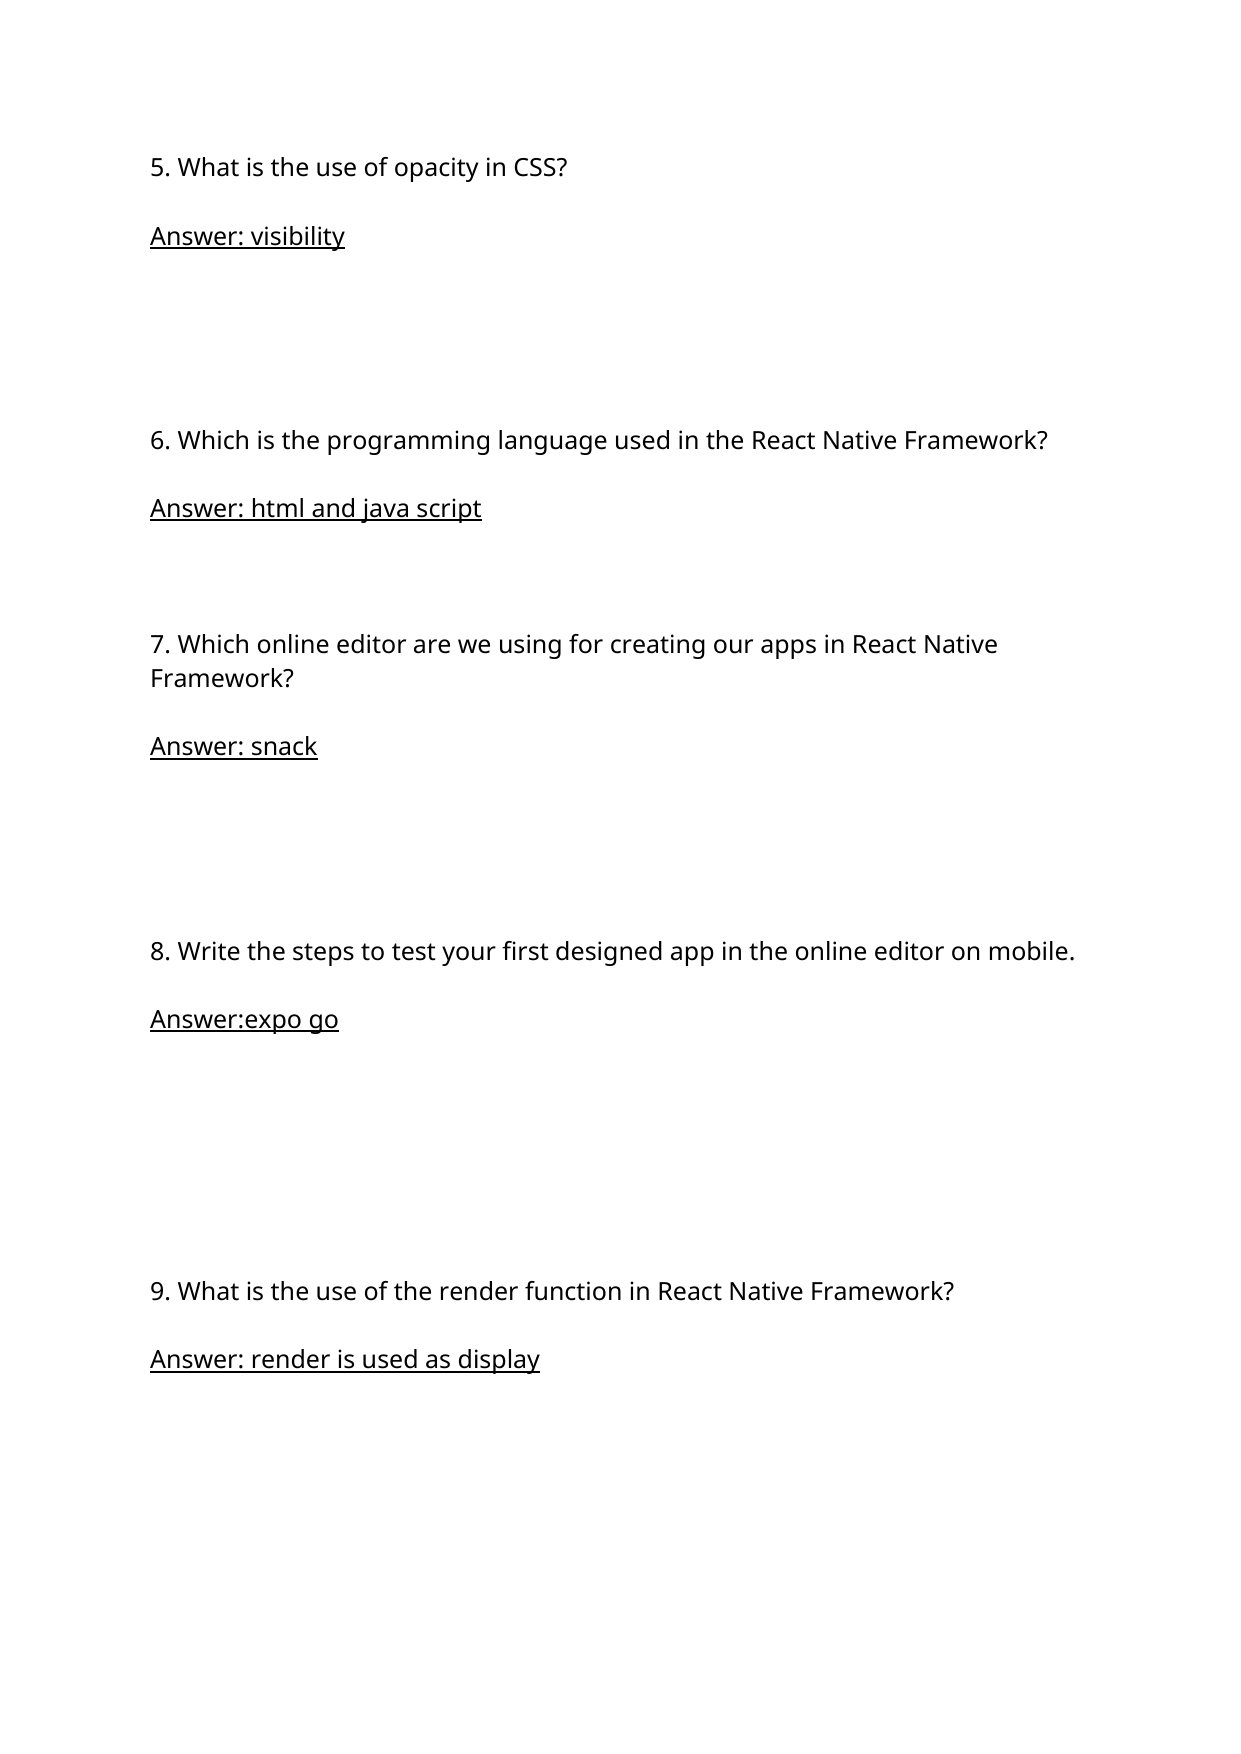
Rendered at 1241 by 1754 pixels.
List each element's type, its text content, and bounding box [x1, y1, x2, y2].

text Answer: html and java script [150, 491, 1090, 525]
text Answer: snack [150, 729, 1090, 763]
text Answer: visibility [150, 218, 1090, 252]
text 9. What is the use of the render function in React Native Framework? [150, 1274, 1090, 1308]
text 6. Which is the programming language used in the React Native Framework? [150, 422, 1090, 457]
text Answer:expo go [150, 1002, 1090, 1036]
text Answer: render is used as display [150, 1342, 1090, 1376]
text 8. Write the steps to test your first designed app in the online editor on mobile. [150, 933, 1090, 967]
text 7. Which online editor are we using for creating our apps in React Native Framework? [150, 627, 1090, 695]
text 5. What is the use of opacity in CSS? [150, 150, 1090, 184]
